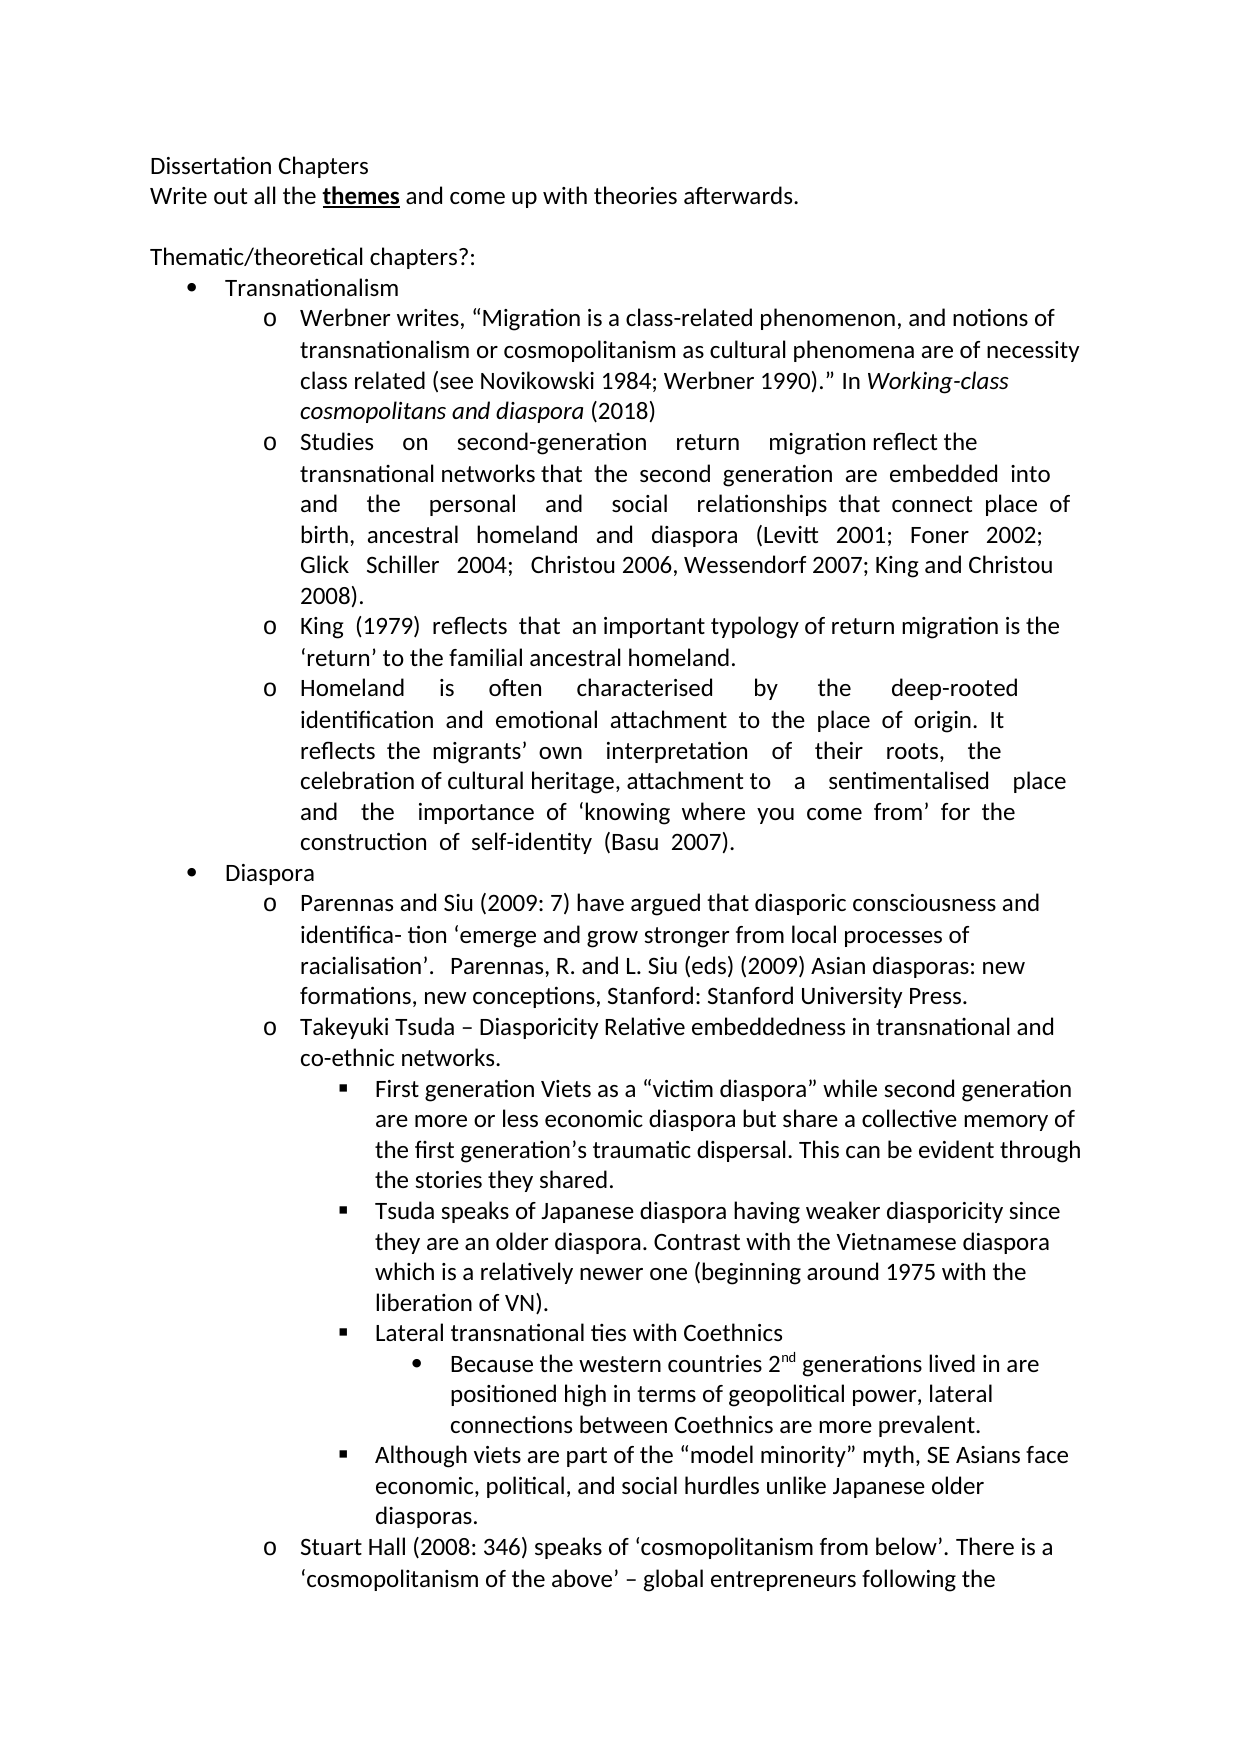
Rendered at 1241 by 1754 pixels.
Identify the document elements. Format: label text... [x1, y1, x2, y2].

list Because the western countries 2nd generations lived in are positioned high in terms of geopolitical power, lateral connections between Coethnics are more prevalent. [412, 1348, 1090, 1439]
list Studies on second-generation return migration reflect the transnational networks that the second generation are embedded into and the personal and social relationships that connect place of birth, ancestral homeland and diaspora (Levitt 2001; Foner 2002; Glick Schiller 2004; Christou 2006, Wessendorf 2007; King and Christou 2008). [262, 426, 1090, 610]
list Diaspora [187, 857, 1090, 887]
list ﻿Werbner writes, “Migration is a class-related phenomenon, and notions of transnationalism or cosmopolitanism as cultural phenomena are of necessity class related (see Novikowski 1984; Werbner 1990).” ﻿In Working-class cosmopolitans and diaspora (2018) [262, 303, 1090, 426]
text Dissertation Chapters [150, 150, 1090, 181]
list Transnationalism [187, 272, 1090, 303]
list Takeyuki Tsuda – Diasporicity Relative embeddedness in transnational and co-ethnic networks. [262, 1011, 1090, 1073]
text Write out all the themes and come up with theories afterwards. [150, 181, 1090, 211]
list Tsuda speaks of Japanese diaspora having weaker diasporicity since they are an older diaspora. Contrast with the Vietnamese diaspora which is a relatively newer one (beginning around 1975 with the liberation of VN). [337, 1195, 1090, 1317]
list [262, 1531, 1090, 1593]
list Homeland is often characterised by the deep-rooted identification and emotional attachment to the place of origin. It reflects the migrants’ own interpretation of their roots, the celebration of cultural heritage, attachment to a sentimentalised place and the importance of ‘knowing where you come from’ for the construction of self-identity (Basu 2007). [262, 673, 1090, 857]
text Thematic/theoretical chapters?: [150, 242, 1090, 272]
list ﻿Parennas and Siu (2009: 7) have argued that diasporic consciousness and identifica- tion ‘emerge and grow stronger from local processes of racialisation’. ﻿Parennas, R. and L. Siu (eds) (2009) Asian diasporas: new formations, new conceptions, Stanford: Stanford University Press. [262, 887, 1090, 1011]
list Although viets are part of the “model minority” myth, SE Asians face economic, political, and social hurdles unlike Japanese older diasporas. [337, 1439, 1090, 1531]
list Lateral transnational ties with Coethnics [337, 1317, 1090, 1348]
list First generation Viets as a “victim diaspora” while second generation are more or less economic diaspora but share a collective memory of the first generation’s traumatic dispersal. This can be evident through the stories they shared. [337, 1073, 1090, 1195]
list King (1979) reflects that an important typology of return migration is the ‘return’ to the familial ancestral homeland. [262, 610, 1090, 673]
